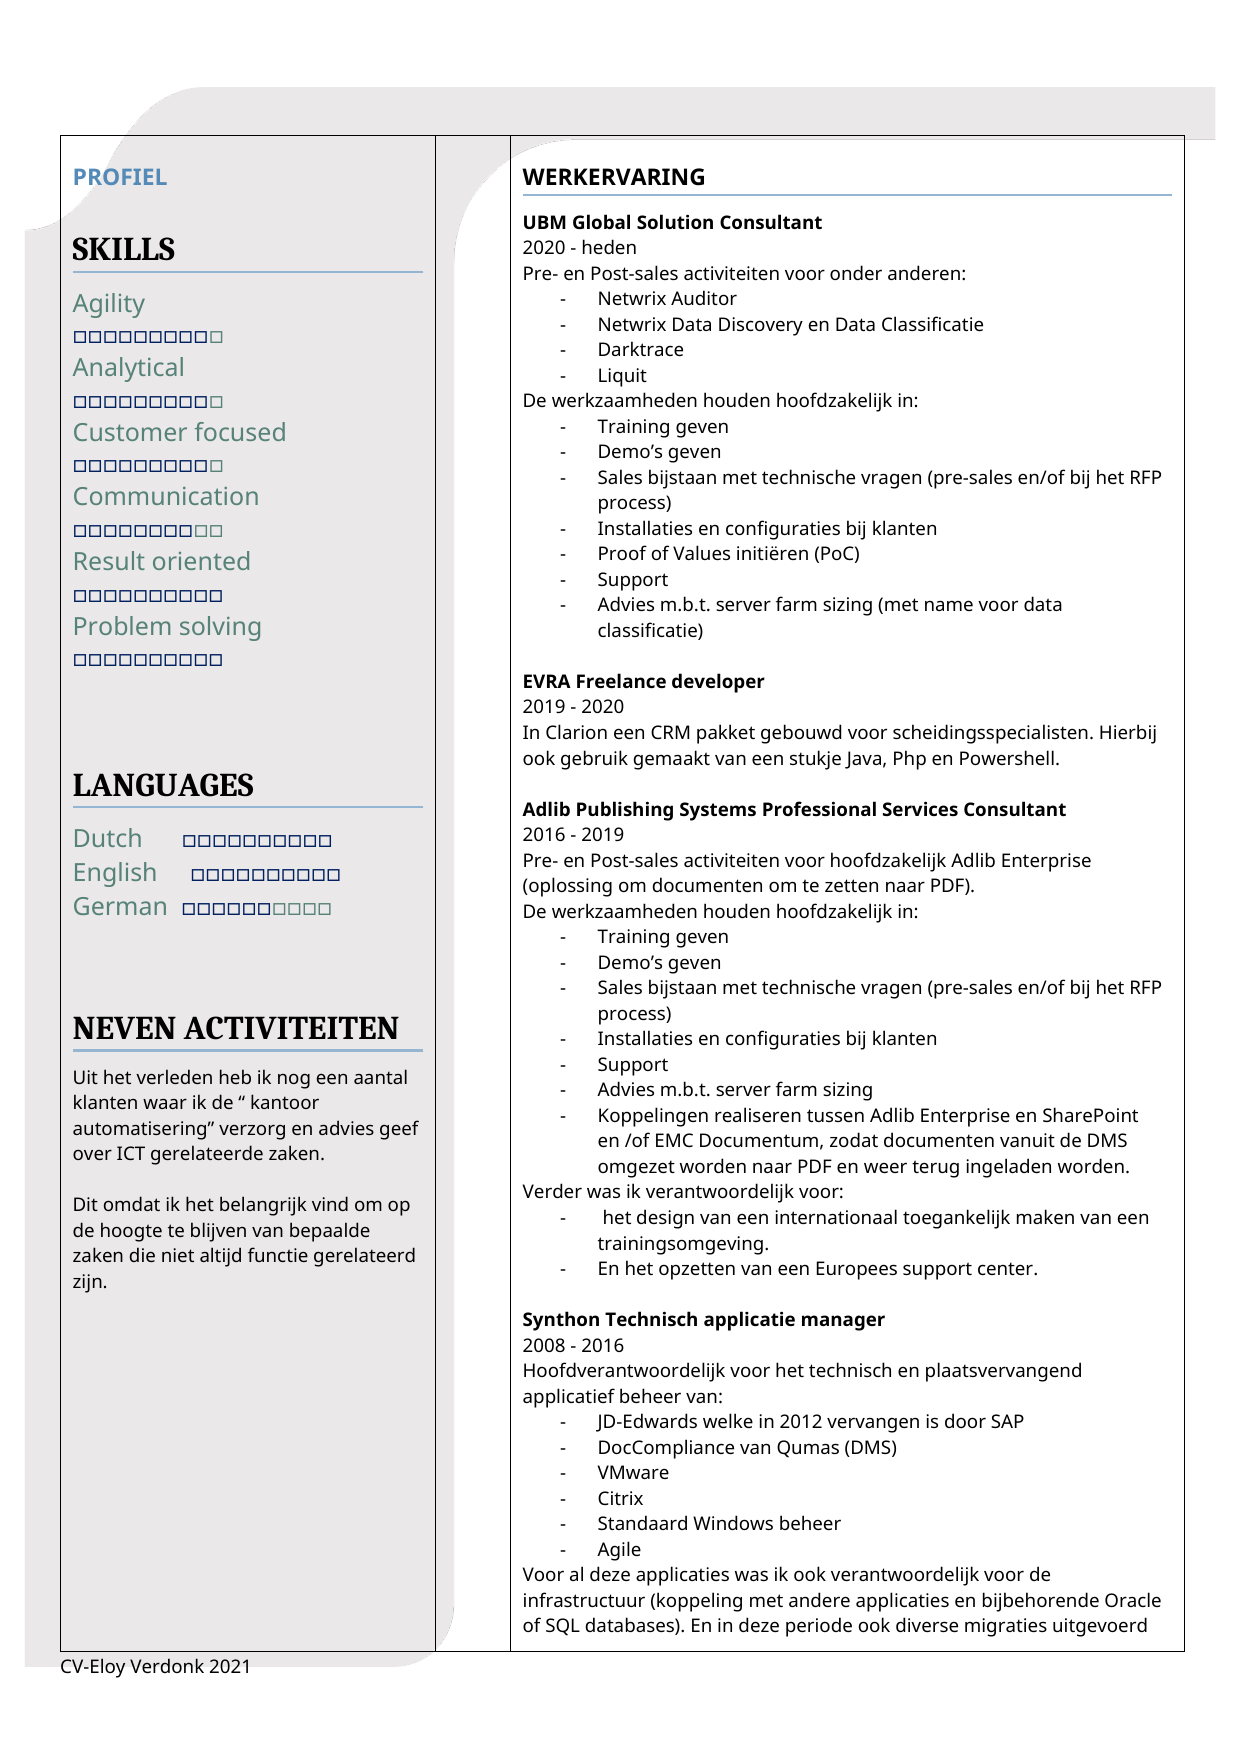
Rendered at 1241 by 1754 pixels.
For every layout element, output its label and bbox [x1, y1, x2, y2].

table_header [436, 136, 510, 1651]
table_header [511, 136, 1184, 1651]
table_header [61, 136, 435, 1651]
picture [24, 87, 1216, 1667]
